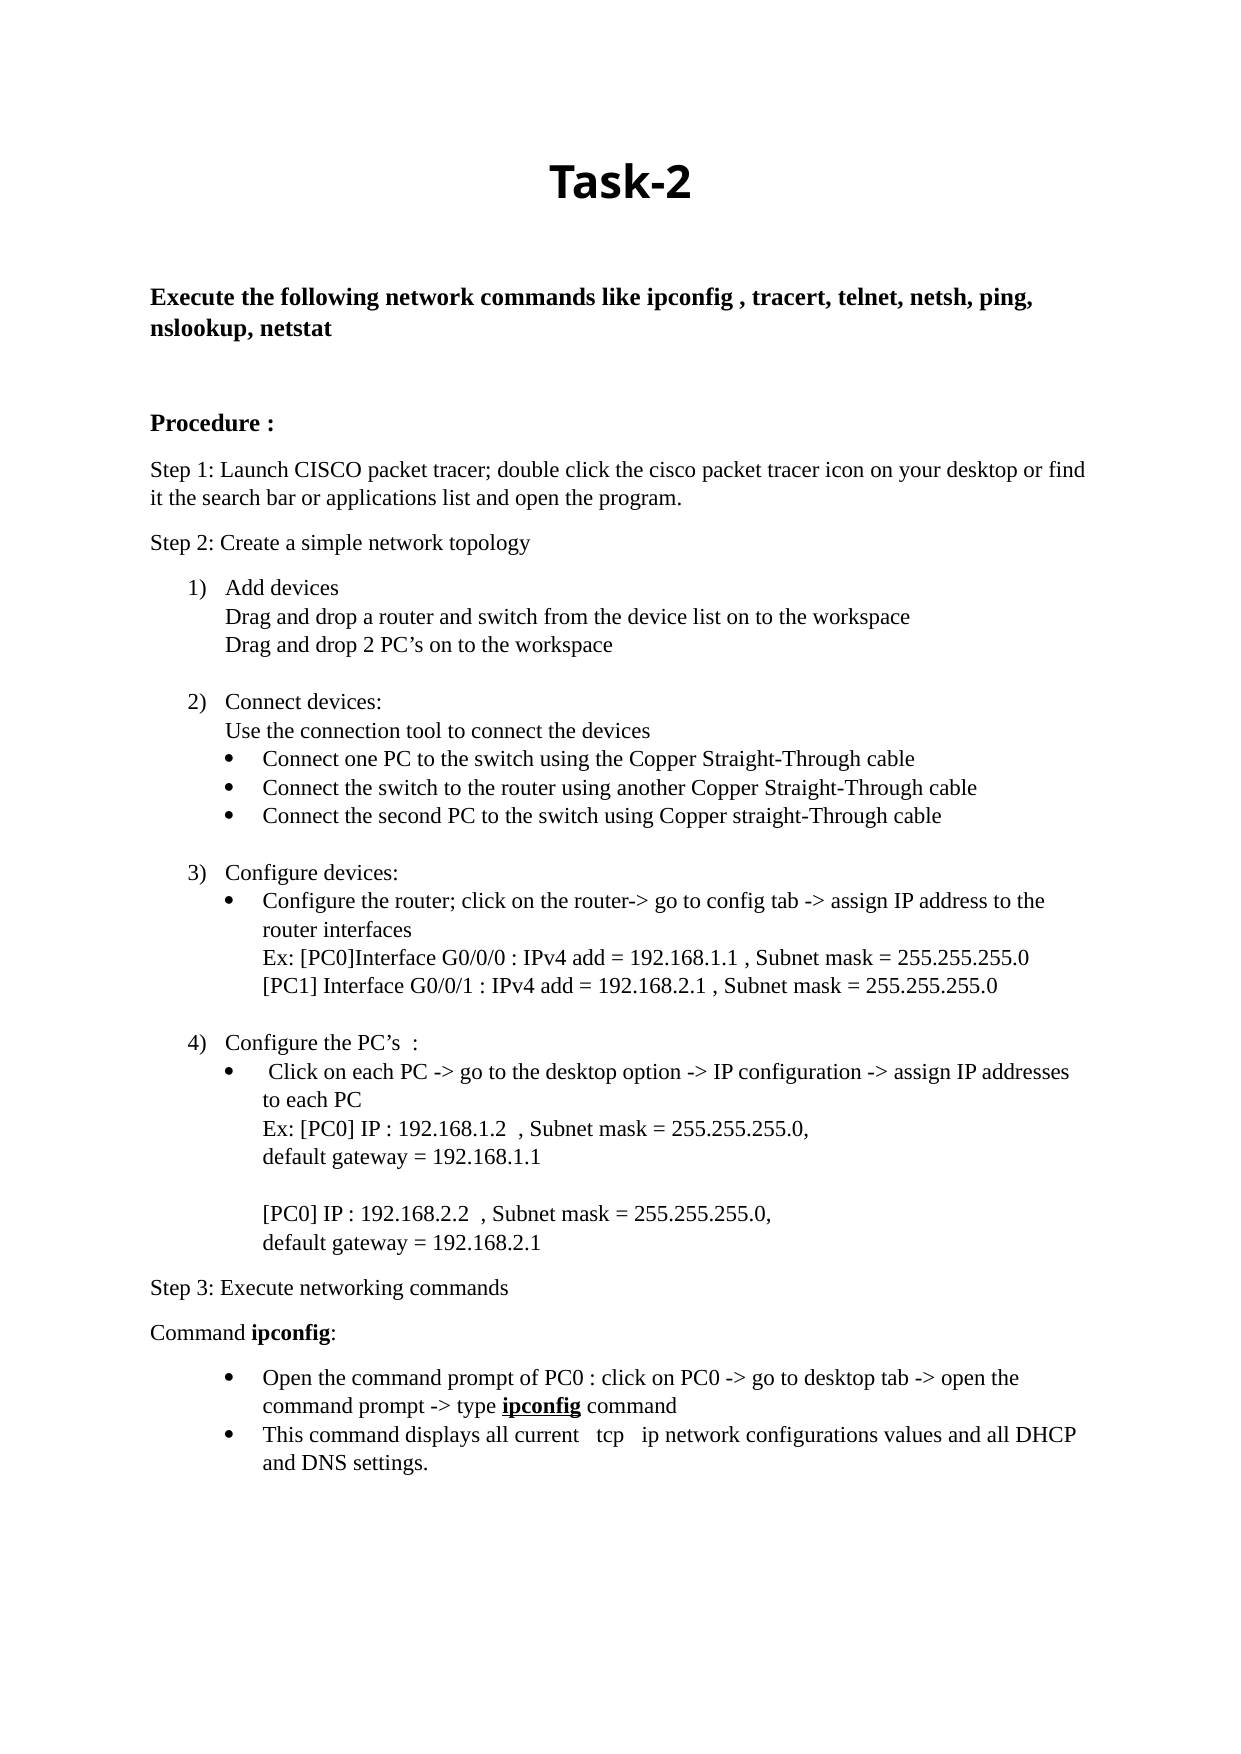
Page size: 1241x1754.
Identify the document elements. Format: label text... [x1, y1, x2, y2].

text Step 1: Launch CISCO packet tracer; double click the cisco packet tracer icon on your desktop or find it the search bar or applications list and open the program. [150, 456, 1090, 511]
list Open the command prompt of PC0 : click on PC0 -> go to desktop tab -> open the command prompt -> type ipconfig command [225, 1364, 1090, 1419]
list default gateway = 192.168.1.1 [262, 1143, 1090, 1169]
text Execute the following network commands like ipconfig , tracert, telnet, netsh, ping, nslookup, netstat [150, 282, 1090, 341]
list [PC0] IP : 192.168.2.2 , Subnet mask = 255.255.255.0, [262, 1200, 1090, 1226]
text Command ipconfig: [150, 1319, 1090, 1345]
list Configure the PC’s : [187, 1029, 1090, 1056]
list Drag and drop a router and switch from the device list on to the workspace [225, 603, 1090, 629]
list Connect one PC to the switch using the Copper Straight-Through cable [225, 745, 1090, 771]
text Step 3: Execute networking commands [150, 1274, 1090, 1300]
list This command displays all current tcp ip network configurations values and all DHCP and DNS settings. [225, 1421, 1090, 1476]
list Click on each PC -> go to the desktop option -> IP configuration -> assign IP addresses to each PC [225, 1058, 1090, 1113]
list default gateway = 192.168.2.1 [262, 1228, 1090, 1255]
list Ex: [PC0] IP : 192.168.1.2 , Subnet mask = 255.255.255.0, [262, 1115, 1090, 1141]
list Connect devices: [187, 688, 1090, 714]
list Add devices [187, 574, 1090, 601]
list Configure the router; click on the router-> go to config tab -> assign IP address to the router interfaces [225, 887, 1090, 942]
list Configure devices: [187, 859, 1090, 885]
list Connect the switch to the router using another Copper Straight-Through cable [225, 773, 1090, 800]
text Procedure : [150, 408, 1090, 437]
list Drag and drop 2 PC’s on to the workspace [225, 631, 1090, 658]
list [PC1] Interface G0/0/1 : IPv4 add = 192.168.2.1 , Subnet mask = 255.255.255.0 [262, 973, 1090, 999]
list Ex: [PC0]Interface G0/0/0 : IPv4 add = 192.168.1.1 , Subnet mask = 255.255.255.0 [262, 944, 1090, 971]
text Step 2: Create a simple network topology [150, 529, 1090, 556]
text Task-2 [150, 150, 1090, 212]
list Connect the second PC to the switch using Copper straight-Through cable [225, 802, 1090, 828]
list Use the connection tool to connect the devices [225, 717, 1090, 743]
